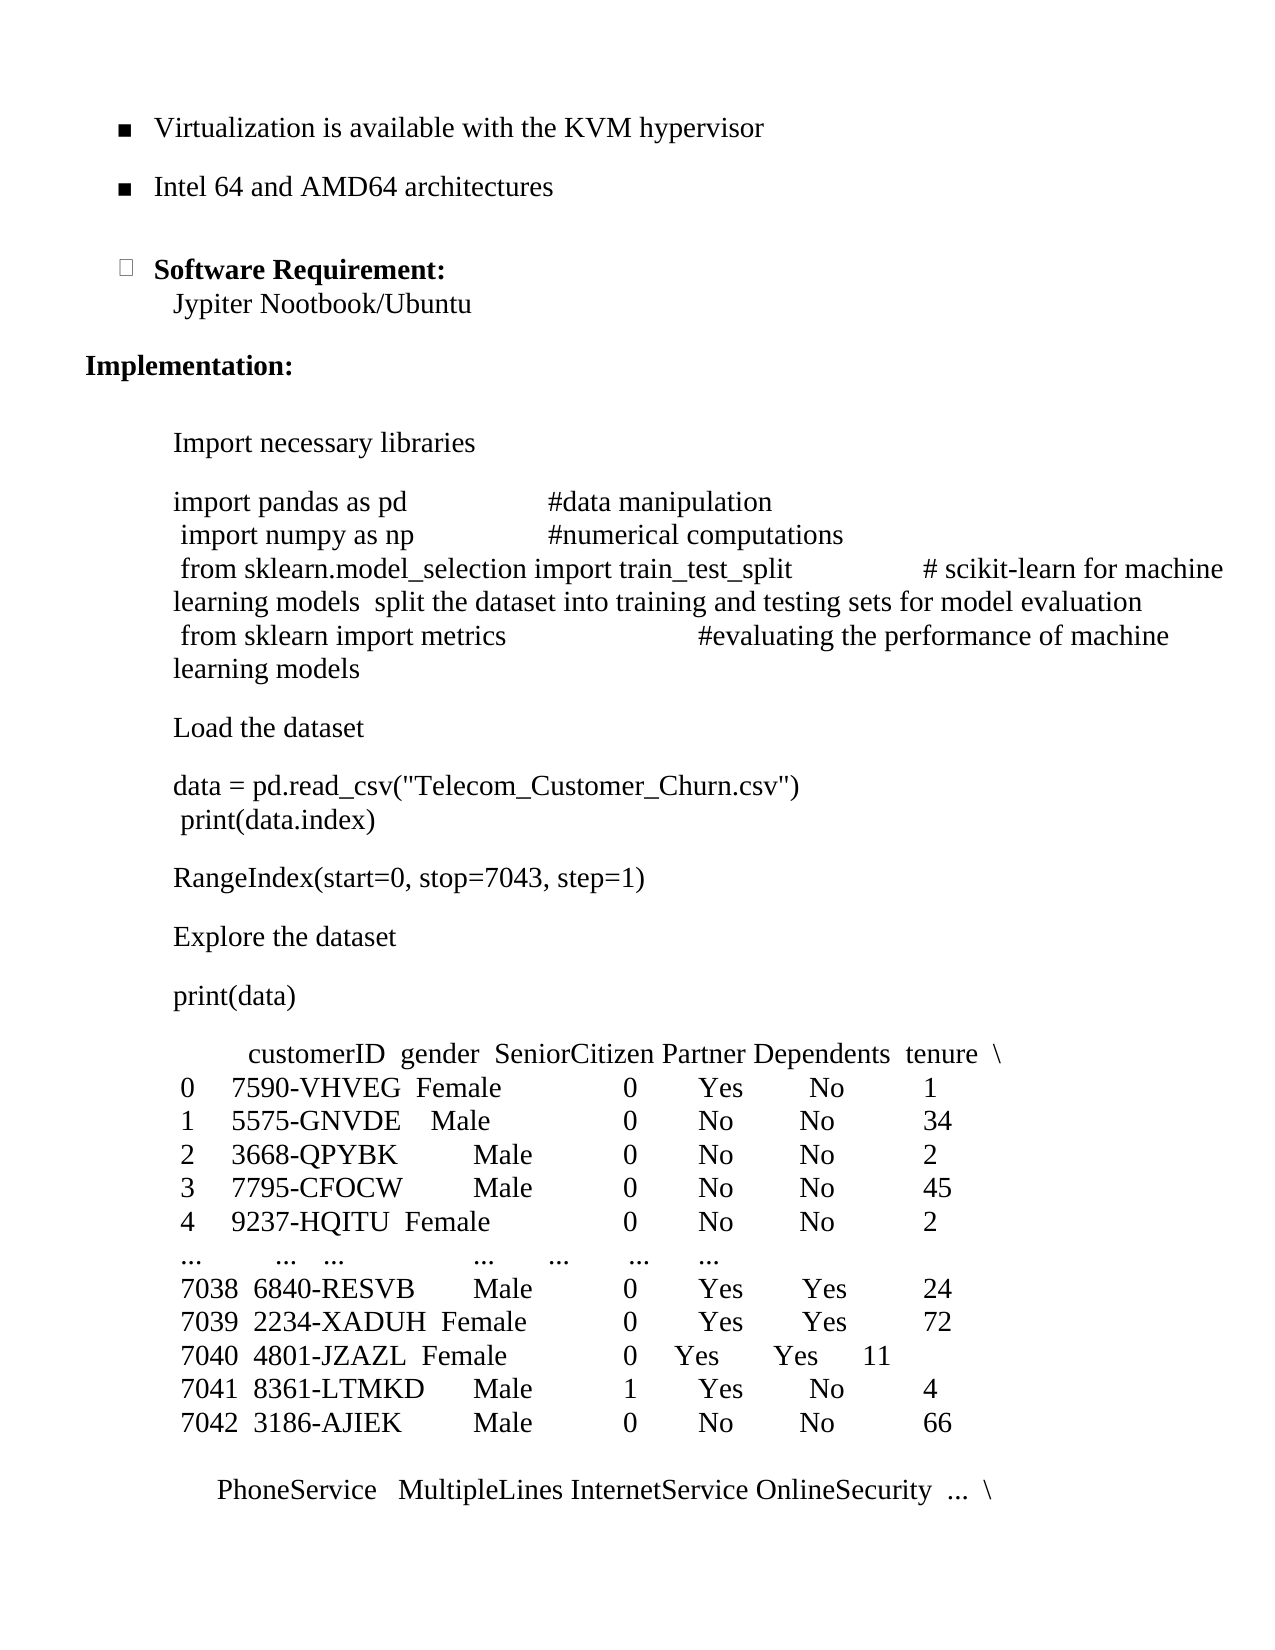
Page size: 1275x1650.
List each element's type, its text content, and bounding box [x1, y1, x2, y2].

text RangeIndex(start=0, stop=7043, step=1) [173, 861, 1242, 894]
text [173, 1036, 1242, 1506]
text print(data) [173, 978, 1242, 1011]
list Virtualization is available with the KVM hypervisor [116, 101, 1242, 152]
text Jypiter Nootbook/Ubuntu [109, 286, 1242, 319]
picture [116, 252, 155, 280]
text data = pd.read_csv("Telecom_Customer_Churn.csv") print(data.index) [173, 768, 1242, 836]
text import pandas as pd #data manipulation import numpy as np #numerical computations from sklearn.model_selection import train_test_split # scikit-learn for machine learning models split the dataset into training and testing sets for model evaluation from sklearn import metrics #evaluating the performance of machine learning models [173, 484, 1242, 685]
list Intel 64 and AMD64 architectures [116, 159, 1242, 210]
text Explore the dataset [173, 919, 1242, 953]
text Software Requirement: [153, 252, 1242, 285]
text Implementation: [23, 348, 1242, 382]
text Import necessary libraries [173, 425, 1242, 459]
text Load the dataset [173, 710, 1242, 743]
